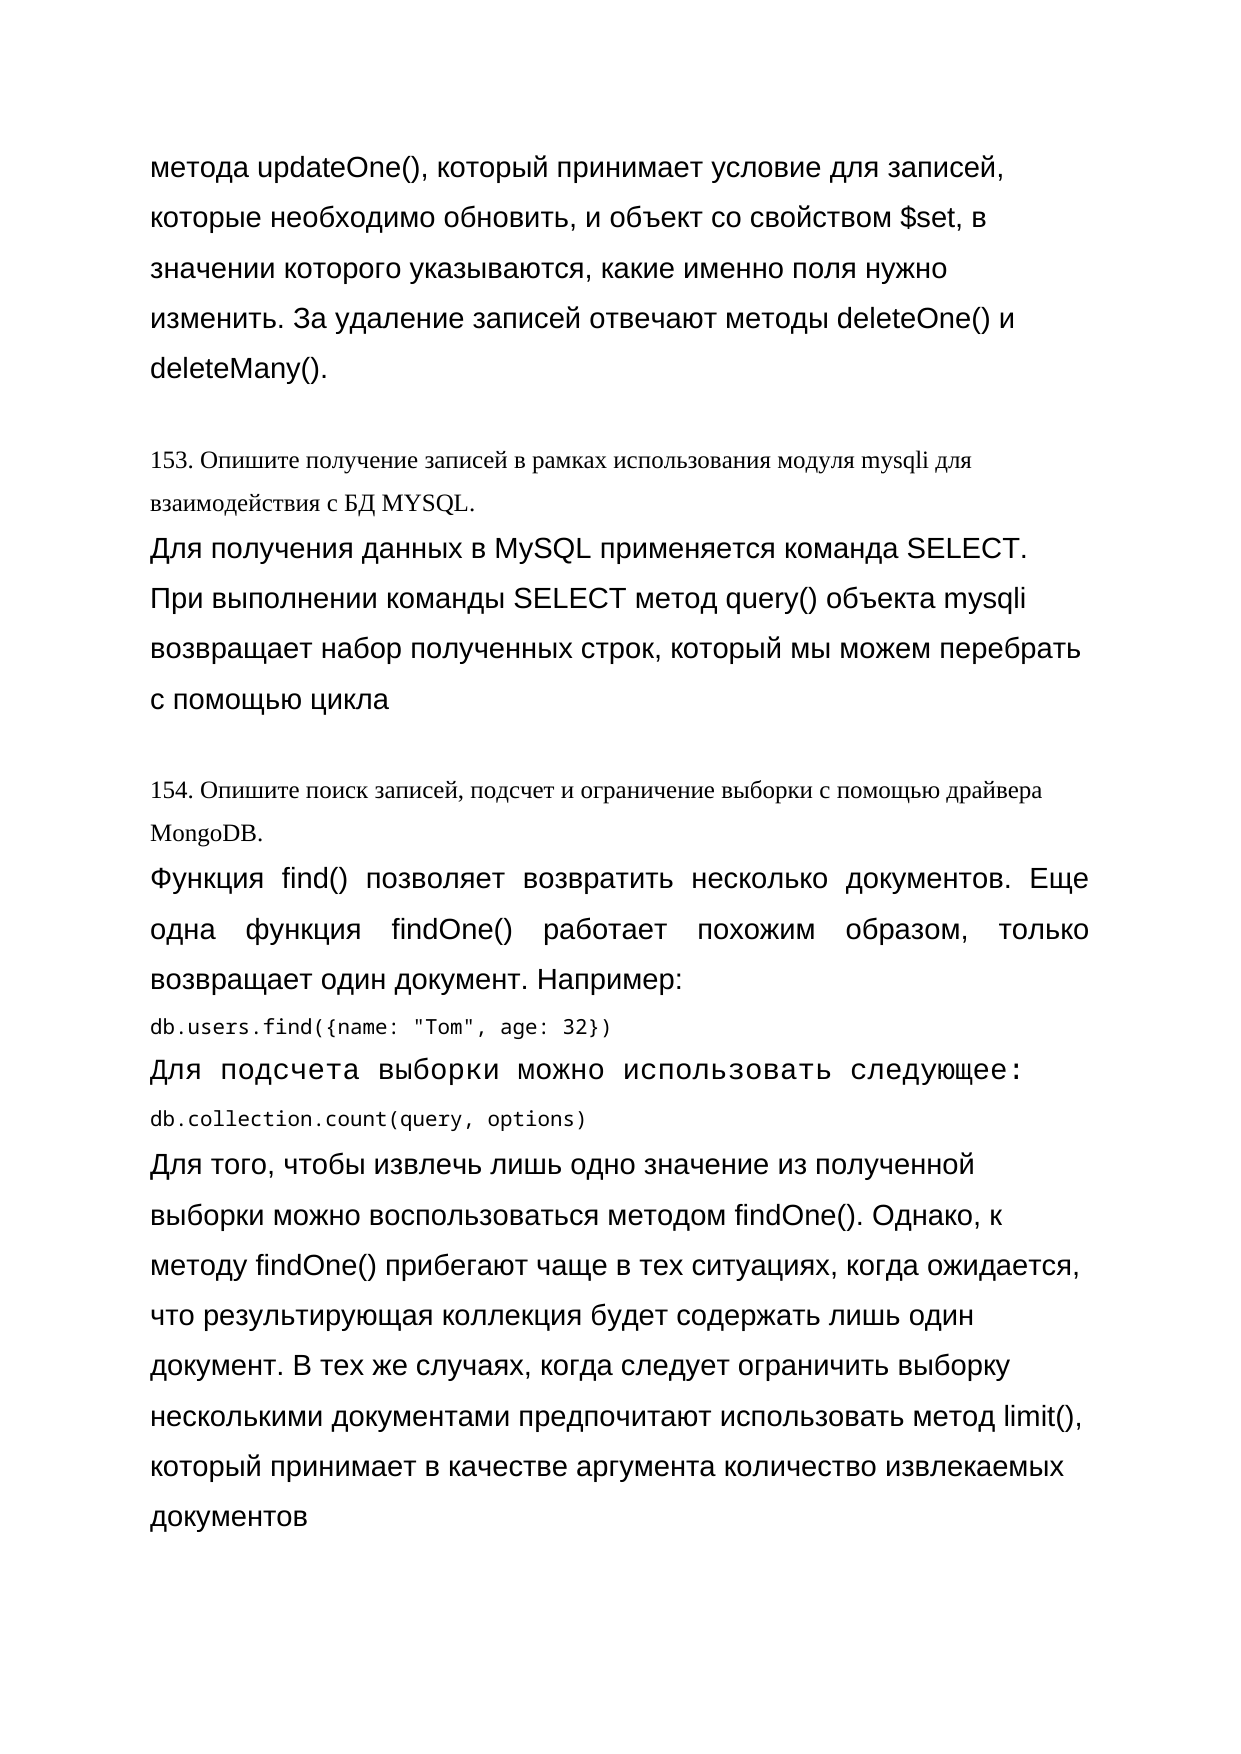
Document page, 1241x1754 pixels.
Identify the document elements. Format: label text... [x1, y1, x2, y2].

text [150, 150, 1090, 385]
text Для получения данных в MySQL применяется команда SELECT. При выполнении команды SELECT метод query() объекта mysqli возвращает набор полученных строк, который мы можем перебрать с помощью цикла [150, 531, 1090, 715]
text db.users.find({name: "Tom", age: 32}) [150, 1012, 1090, 1041]
text 153. Опишите получение записей в рамках использования модуля mysqli для взаимодействия с БД MYSQL. [150, 445, 1090, 517]
text Функция find() позволяет возвратить несколько документов. Еще одна функция findOne() работает похожим образом, только возвращает один документ. Например: [150, 862, 1090, 996]
text 154. Опишите поиск записей, подсчет и ограничение выборки с помощью драйвера MongoDB. [150, 732, 1090, 847]
text Для подсчета выборки можно использовать следующее: [150, 1055, 1090, 1088]
text Для того, чтобы извлечь лишь одно значение из полученной выборки можно воспользоваться методом findOne(). Однако, к методу findOne() прибегают чаще в тех ситуациях, когда ожидается, что результирующая коллекция будет содержать лишь один документ. В тех же случаях, когда следует ограничить выборку несколькими документами предпочитают использовать метод limit(), который принимает в качестве аргумента количество извлекаемых документов [150, 1147, 1090, 1533]
text db.collection.count(query, options) [150, 1104, 1090, 1133]
